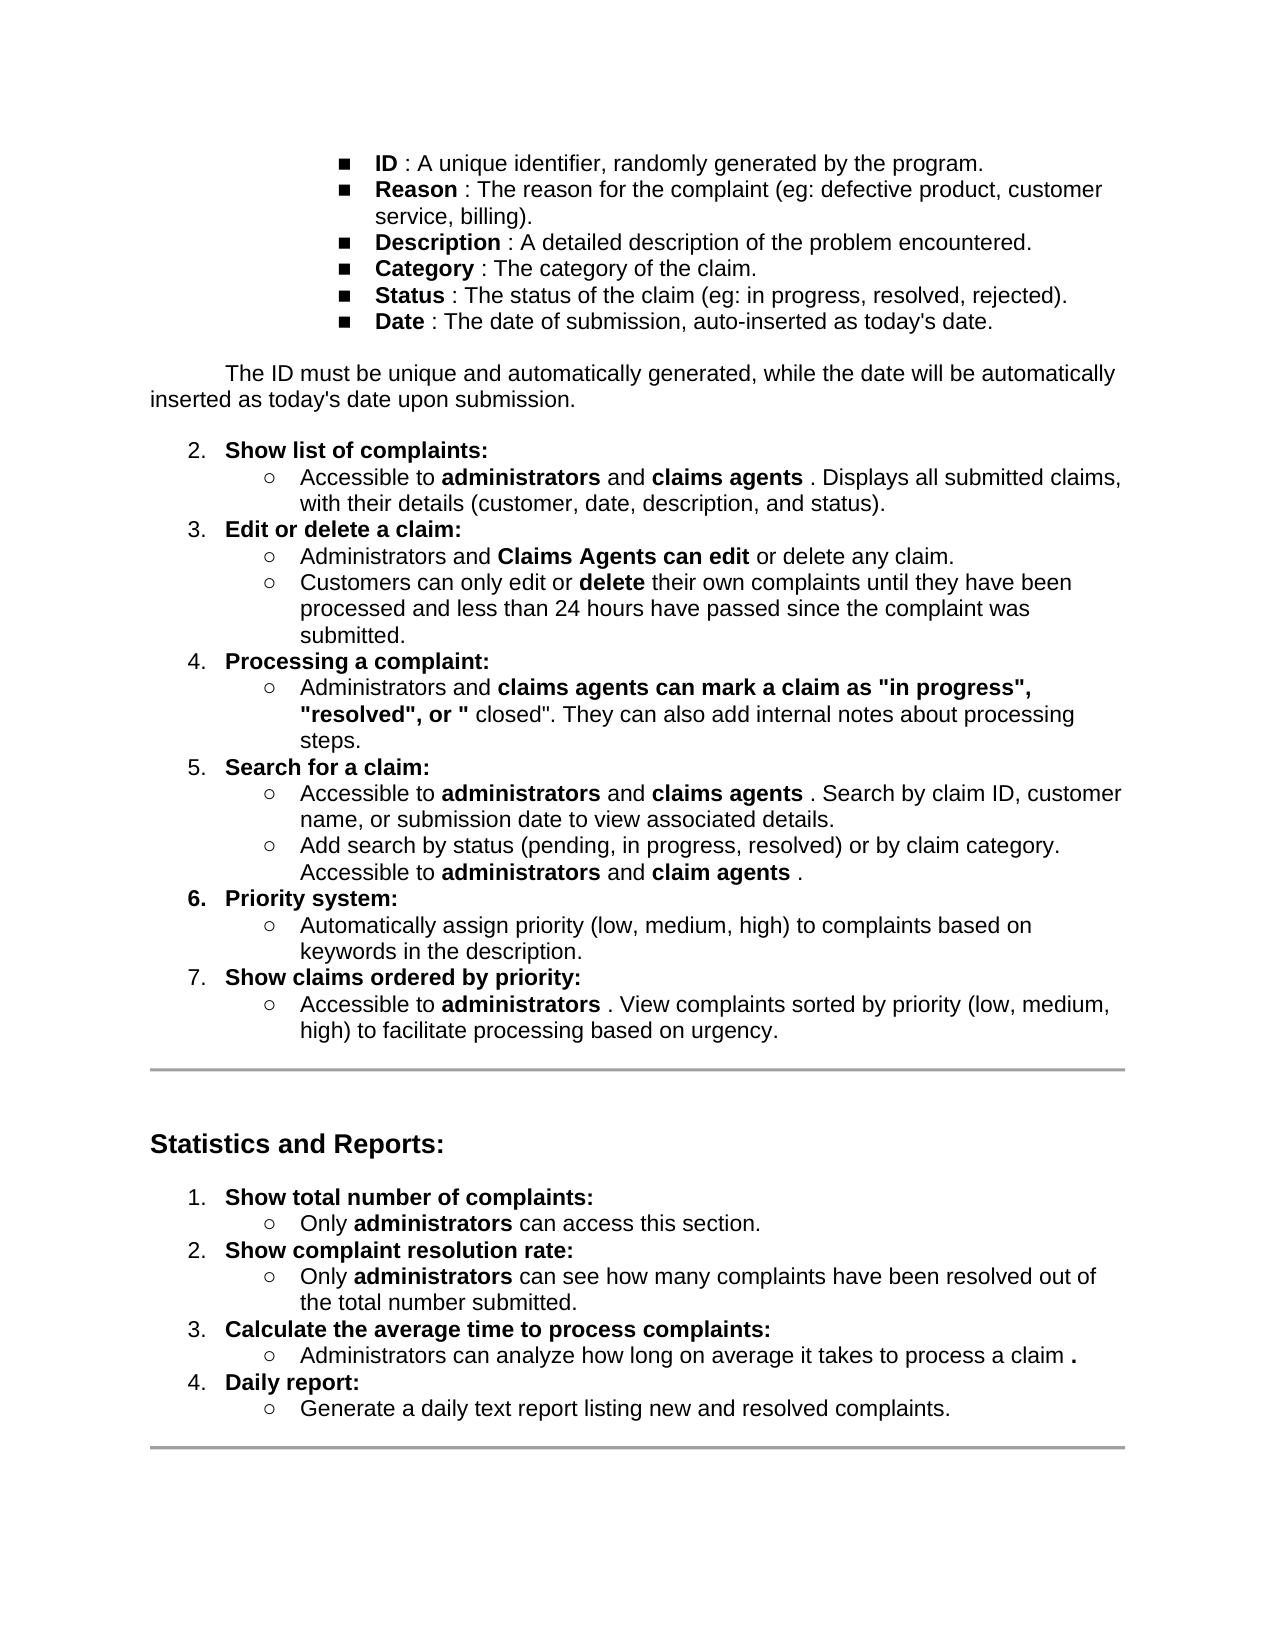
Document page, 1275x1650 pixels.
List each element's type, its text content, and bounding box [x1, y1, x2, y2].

list Administrators can analyze how long on average it takes to process a claim . [262, 1342, 1125, 1368]
list Date : The date of submission, auto-inserted as today's date. [337, 308, 1125, 334]
list Show claims ordered by priority: [187, 964, 1125, 991]
list Show list of complaints: [187, 437, 1125, 463]
list Accessible to administrators . View complaints sorted by priority (low, medium, high) to facilitate processing based on urgency. [262, 991, 1125, 1043]
list ID : A unique identifier, randomly generated by the program. [337, 150, 1125, 176]
list Priority system: [187, 885, 1125, 912]
list Administrators and Claims Agents can edit or delete any claim. [262, 543, 1125, 569]
list Calculate the average time to process complaints: [187, 1316, 1125, 1342]
list Automatically assign priority (low, medium, high) to complaints based on keywords in the description. [262, 912, 1125, 964]
list Processing a complaint: [187, 648, 1125, 674]
list Status : The status of the claim (eg: in progress, resolved, rejected). [337, 282, 1125, 308]
list Reason : The reason for the complaint (eg: defective product, customer service, billing). [337, 176, 1125, 229]
list Edit or delete a claim: [187, 516, 1125, 543]
list Only administrators can see how many complaints have been resolved out of the total number submitted. [262, 1263, 1125, 1316]
list Customers can only edit or delete their own complaints until they have been processed and less than 24 hours have passed since the complaint was submitted. [262, 569, 1125, 648]
subtitle Statistics and Reports: [150, 1128, 1125, 1159]
list Accessible to administrators and claims agents . Search by claim ID, customer name, or submission date to view associated details. [262, 780, 1125, 832]
list Description : A detailed description of the problem encountered. [337, 229, 1125, 255]
list Only administrators can access this section. [262, 1210, 1125, 1237]
list Generate a daily text report listing new and resolved complaints. [262, 1395, 1125, 1421]
list Accessible to administrators and claims agents . Displays all submitted claims, with their details (customer, date, description, and status). [262, 463, 1125, 516]
list Category : The category of the claim. [337, 255, 1125, 282]
list Search for a claim: [187, 753, 1125, 780]
list Add search by status (pending, in progress, resolved) or by claim category. Accessible to administrators and claim agents . [262, 832, 1125, 885]
text The ID must be unique and automatically generated, while the date will be automatically inserted as today's date upon submission. [150, 359, 1125, 412]
list Show total number of complaints: [187, 1184, 1125, 1210]
list Administrators and claims agents can mark a claim as "in progress", "resolved", or " closed". They can also add internal notes about processing steps. [262, 674, 1125, 753]
list Show complaint resolution rate: [187, 1237, 1125, 1263]
list Daily report: [187, 1368, 1125, 1395]
